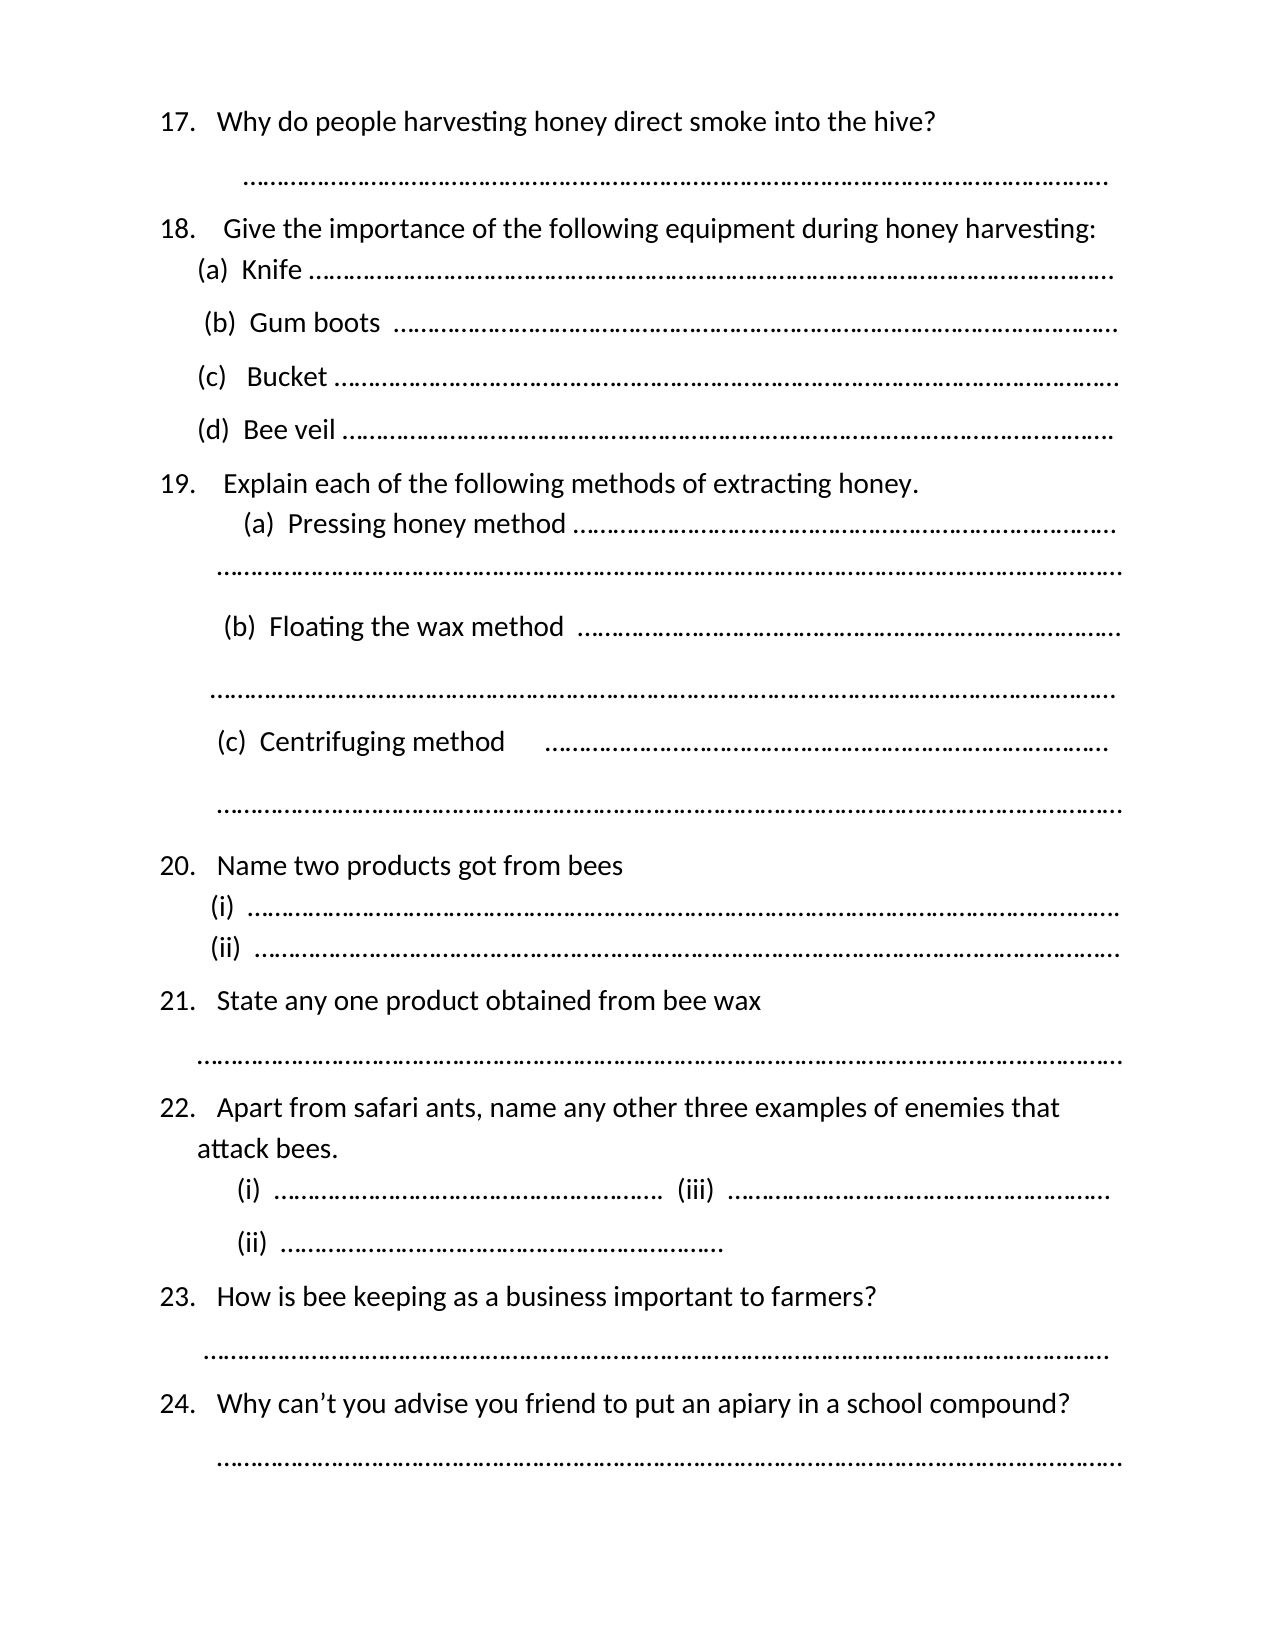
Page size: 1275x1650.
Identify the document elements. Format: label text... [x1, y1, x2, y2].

list Why do people harvesting honey direct smoke into the hive? [159, 103, 1125, 139]
list (i) …………………………………………………………………………………………………………………. [197, 888, 1125, 924]
list (d) Bee veil ……………………………………………………………………………………………………. [197, 411, 1125, 447]
list (i) …………………………………………………. (iii) ………………………………………………… [197, 1171, 1125, 1207]
list (a) Knife ………………………………………………………………………………………………………… [197, 251, 1125, 287]
list (a) Pressing honey method ……………………………………………………………………… [197, 506, 1125, 541]
list How is bee keeping as a business important to farmers? [159, 1278, 1125, 1314]
text ……………………………………………………………………………………………………………………… [122, 547, 1125, 582]
list (c) Centrifuging method ………………………………………………………………………… [197, 723, 1125, 759]
list (ii) ………………………………………………………………………………………………………………… [197, 929, 1125, 964]
list (ii) ………………………………………………………… [197, 1224, 1125, 1260]
list Why can’t you advise you friend to put an apiary in a school compound? [159, 1385, 1125, 1421]
list (b) Floating the wax method ……………………………………………………………………… [197, 608, 1125, 644]
list Explain each of the following methods of extracting honey. [159, 465, 1125, 500]
list (c) Bucket ……………………………………………………………………………………………………… [197, 358, 1125, 393]
list Give the importance of the following equipment during honey harvesting: [159, 210, 1125, 246]
list ……………………………………………………………………………………………………………………… [197, 1438, 1125, 1474]
list Name two products got from bees [159, 847, 1125, 883]
list ………………………………………………………………………………………………………………… [197, 157, 1125, 192]
text ……………………………………………………………………………………………………………………… [122, 785, 1125, 821]
list Apart from safari ants, name any other three examples of enemies that attack bees. [159, 1089, 1125, 1166]
list (b) Gum boots ……………………………………………………………………………………………… [197, 304, 1125, 340]
list ……………………………………………………………………………………………………………………… [197, 1331, 1125, 1367]
list ………………………………………………………………………………………………………………………… [197, 1036, 1125, 1071]
list State any one product obtained from bee wax [159, 982, 1125, 1018]
text ……………………………………………………………………………………………………………………… [122, 670, 1125, 706]
